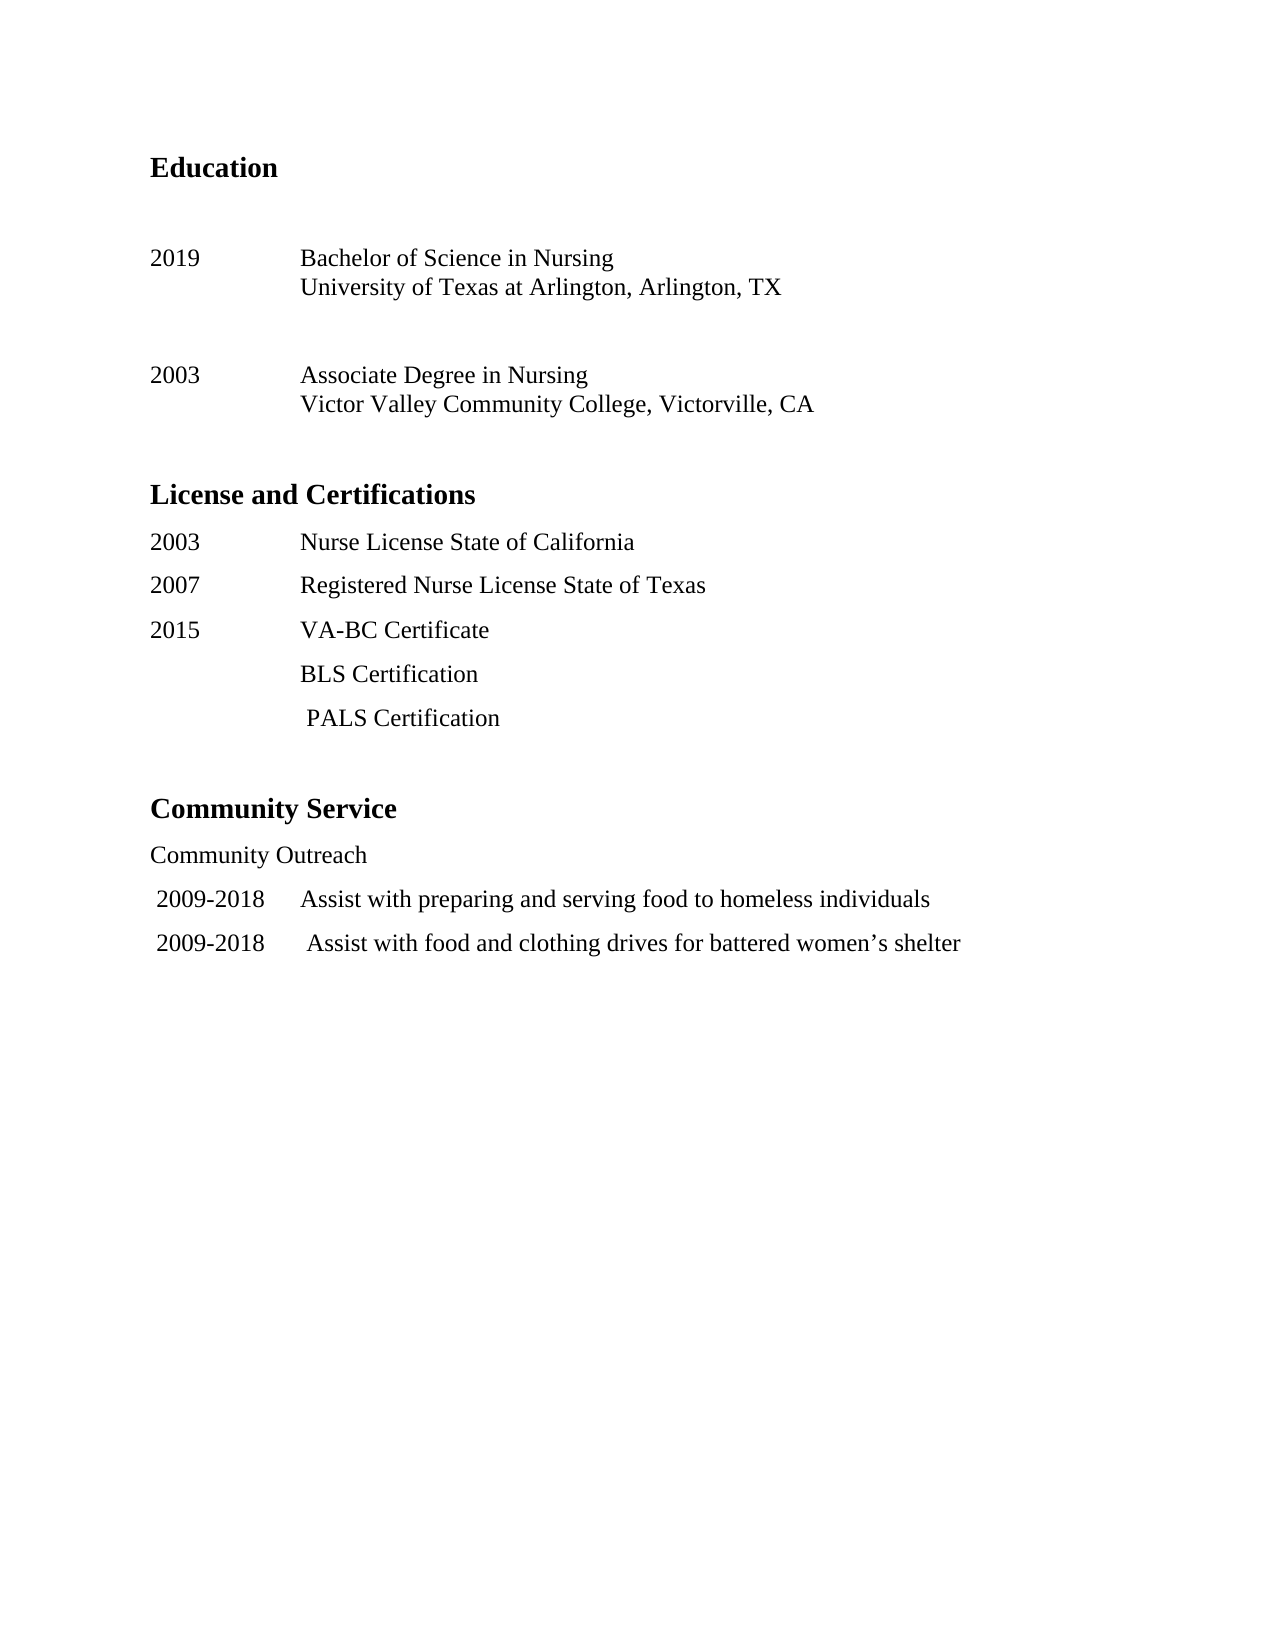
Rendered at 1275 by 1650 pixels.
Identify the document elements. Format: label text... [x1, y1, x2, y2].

text PALS Certification [150, 703, 1125, 732]
text 2007 Registered Nurse License State of Texas [150, 571, 1125, 599]
text 2003 Nurse License State of California [150, 527, 1125, 555]
text Community Outreach [150, 840, 1125, 869]
text Victor Valley Community College, Victorville, CA [150, 389, 1125, 418]
text Community Service [150, 791, 1125, 824]
text 2009-2018 Assist with food and clothing drives for battered women’s shelter [150, 928, 1125, 957]
subtitle 2019 Bachelor of Science in Nursing [150, 243, 1125, 272]
text Education [150, 150, 1125, 183]
text 2015 VA-BC Certificate [150, 615, 1125, 643]
subtitle 2003 Associate Degree in Nursing [150, 360, 1125, 389]
text License and Certifications [150, 477, 1125, 511]
text BLS Certification [150, 659, 1125, 687]
text 2009-2018 Assist with preparing and serving food to homeless individuals [150, 884, 1125, 913]
text University of Texas at Arlington, Arlington, TX [150, 272, 1125, 301]
